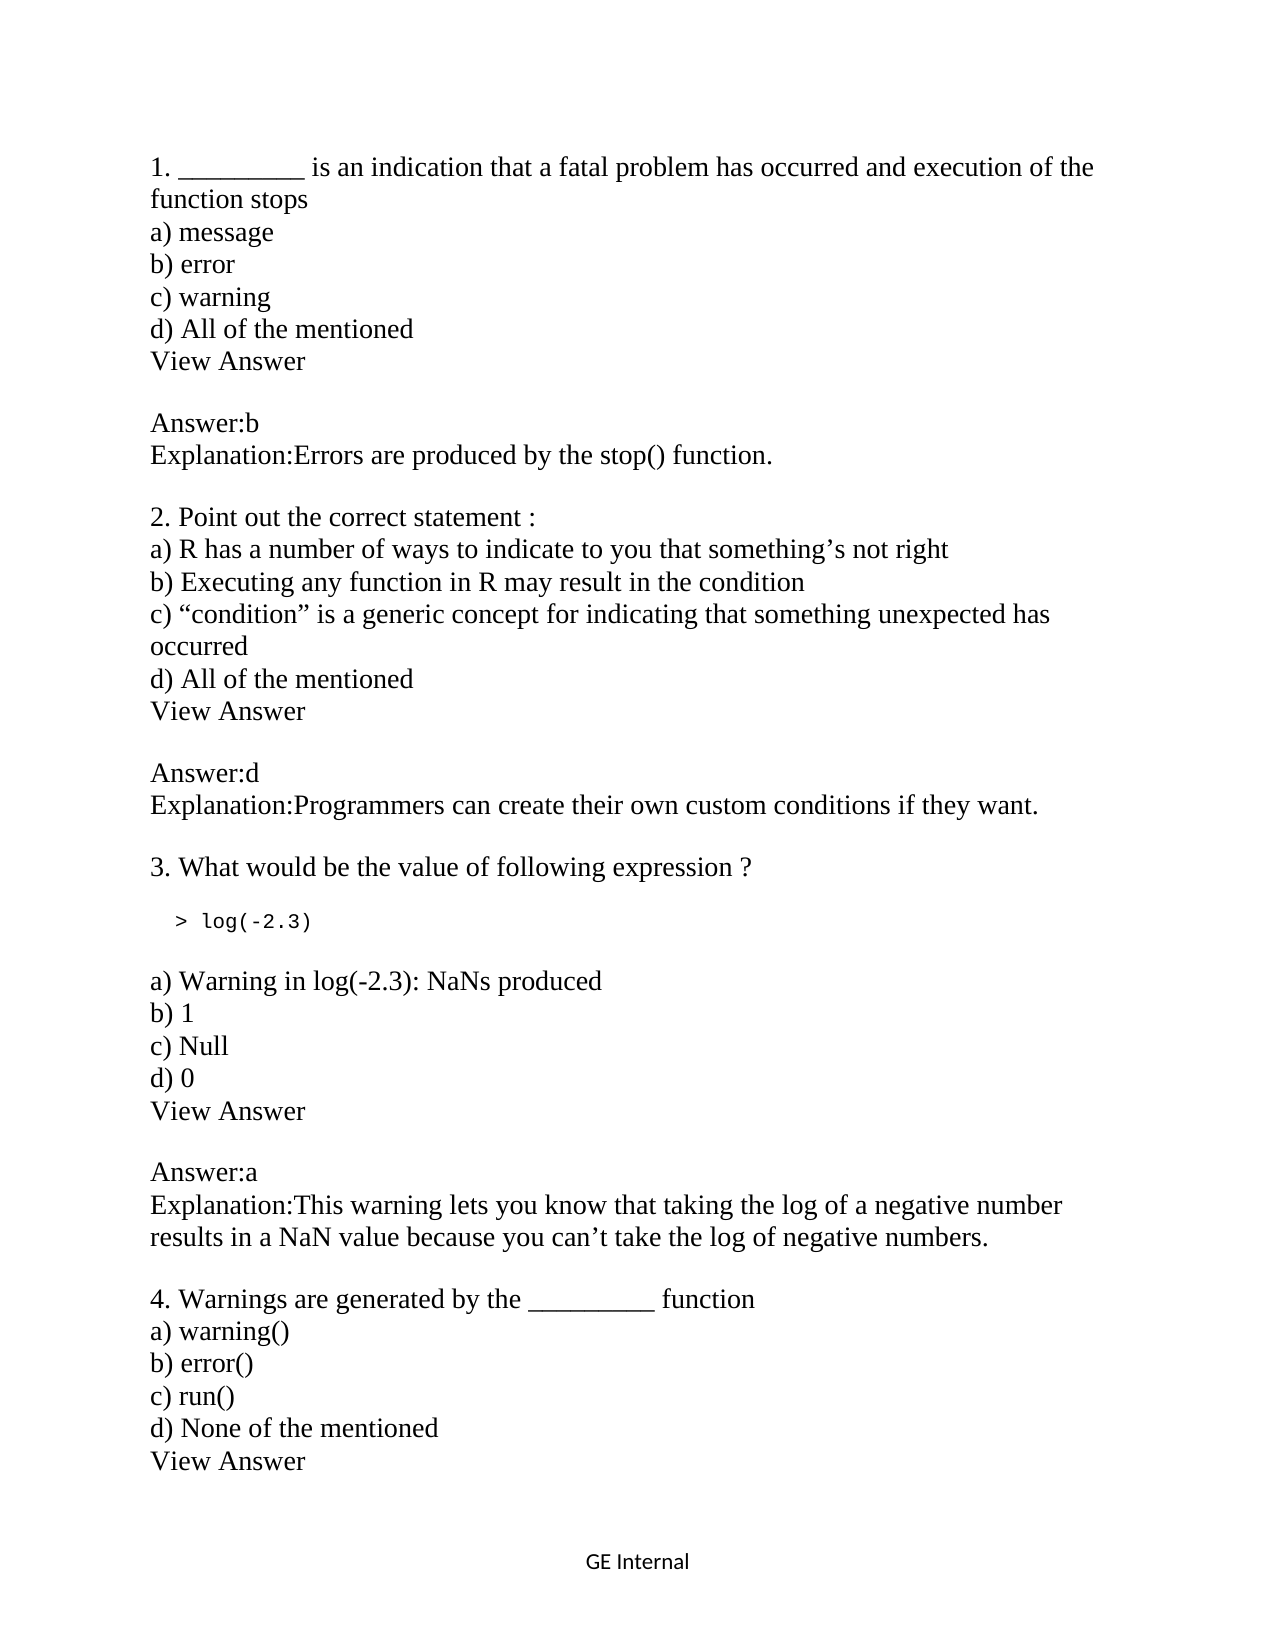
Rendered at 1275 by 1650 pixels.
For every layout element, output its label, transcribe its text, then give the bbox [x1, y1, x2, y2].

text > log(-2.3) [150, 911, 1125, 935]
text 4. Warnings are generated by the _________ function a) warning() b) error() c) run() d) None of the mentioned View Answer [150, 1282, 1125, 1476]
text 1. _________ is an indication that a fatal problem has occurred and execution of the function stops a) message b) error c) warning d) All of the mentioned View Answer [150, 150, 1125, 377]
text Answer:a Explanation:This warning lets you know that taking the log of a negative number results in a NaN value because you can’t take the log of negative numbers. [150, 1155, 1125, 1252]
text Answer:b Explanation:Errors are produced by the stop() function. [150, 406, 1125, 471]
text 2. Point out the correct statement : a) R has a number of ways to indicate to you that something’s not right b) Executing any function in R may result in the condition c) “condition” is a generic concept for indicating that something unexpected has occurred d) All of the mentioned View Answer [150, 500, 1125, 727]
text Answer:d Explanation:Programmers can create their own custom conditions if they want. [150, 756, 1125, 821]
text 3. What would be the value of following expression ? [150, 850, 1125, 882]
text a) Warning in log(-2.3): NaNs produced b) 1 c) Null d) 0 View Answer [150, 964, 1125, 1126]
